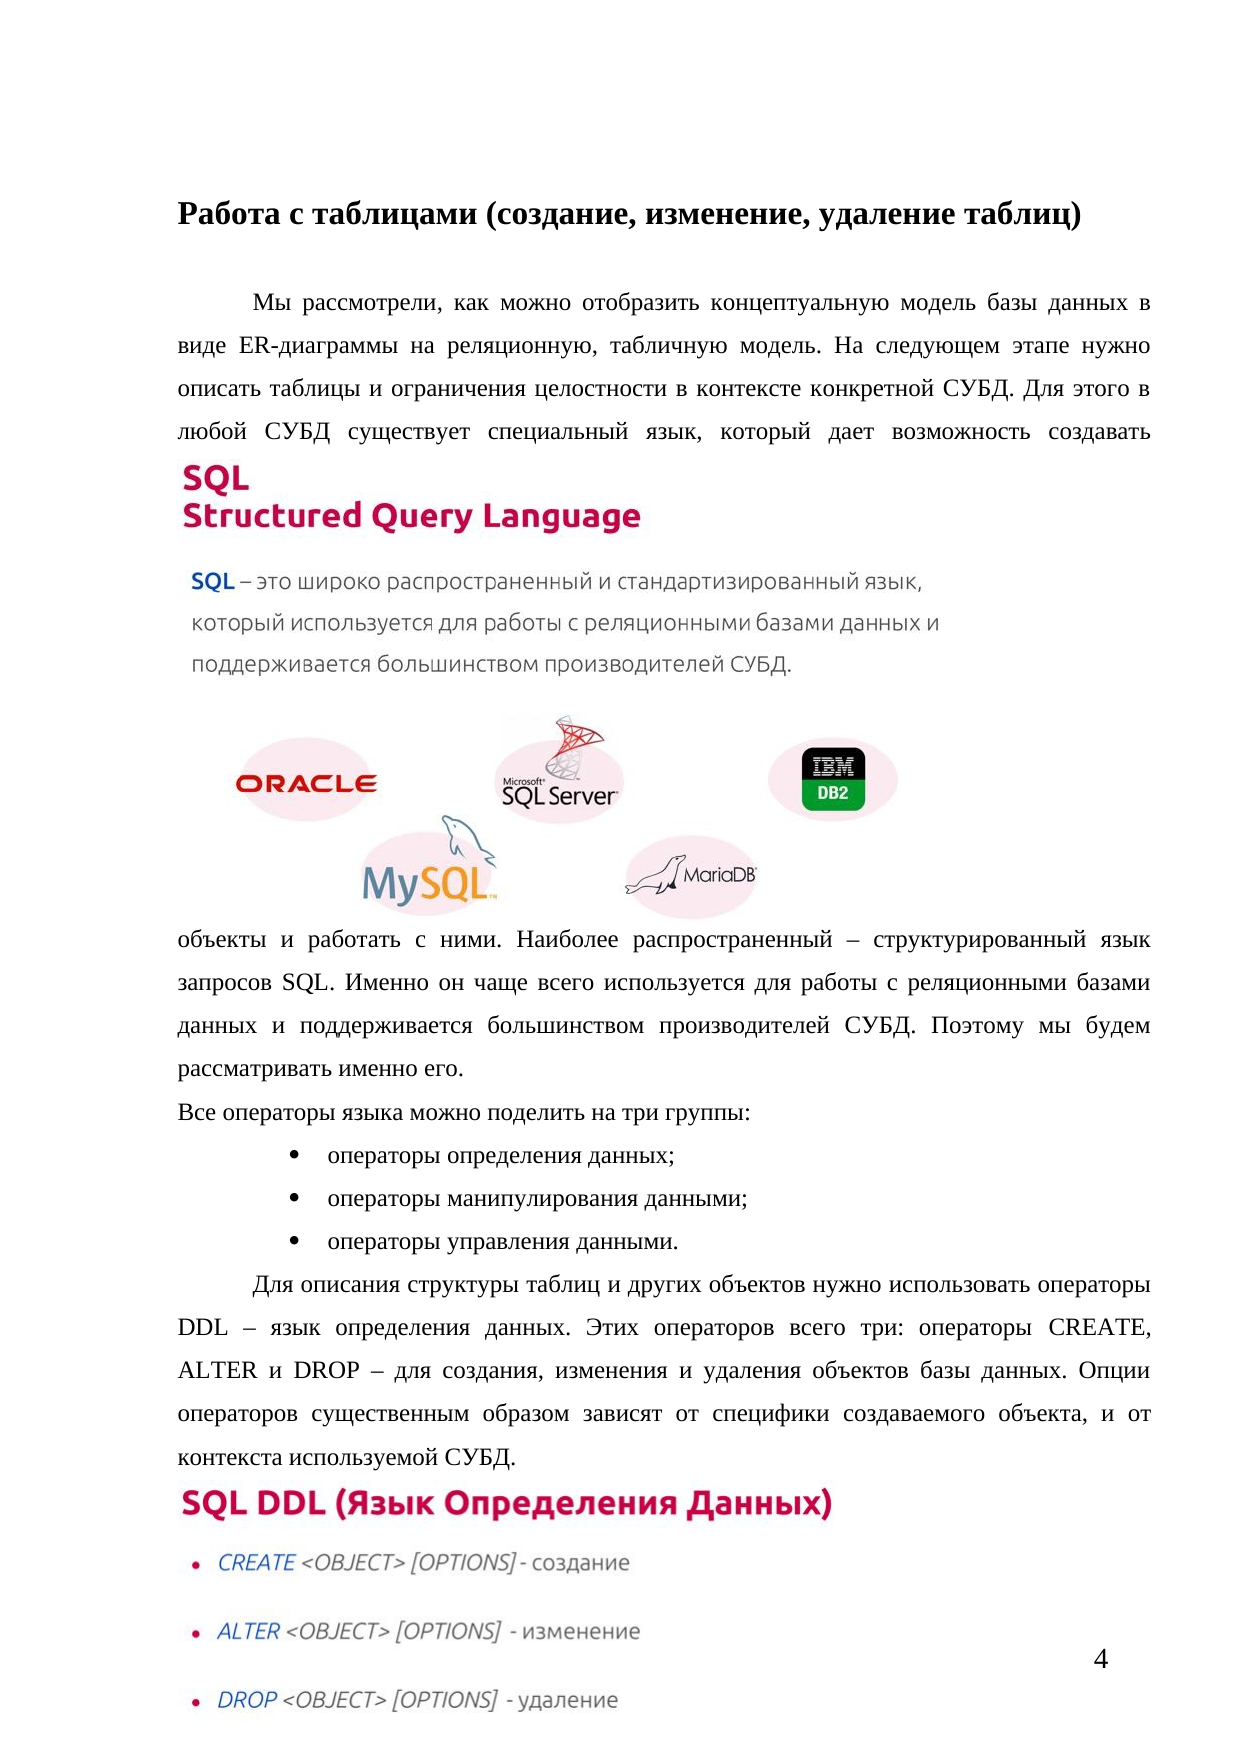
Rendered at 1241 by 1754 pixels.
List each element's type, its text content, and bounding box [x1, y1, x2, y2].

text Все операторы языка можно поделить на три группы: [177, 1097, 1152, 1125]
picture [177, 1480, 836, 1722]
text Для описания структуры таблиц и других объектов нужно использовать операторы DDL – язык определения данных. Этих операторов всего три: операторы CREATE, ALTER и DROP – для создания, изменения и удаления объектов базы данных. Опции операторов существенным образом зависят от специфики создаваемого объекта, и от контекста используемой СУБД. [177, 1269, 1152, 1470]
picture [177, 459, 941, 924]
list операторы манипулирования данными; [290, 1183, 1152, 1212]
subtitle Работа с таблицами (создание, изменение, удаление таблиц) [177, 193, 1152, 232]
list операторы управления данными. [290, 1226, 1152, 1255]
list операторы определения данных; [290, 1140, 1152, 1168]
